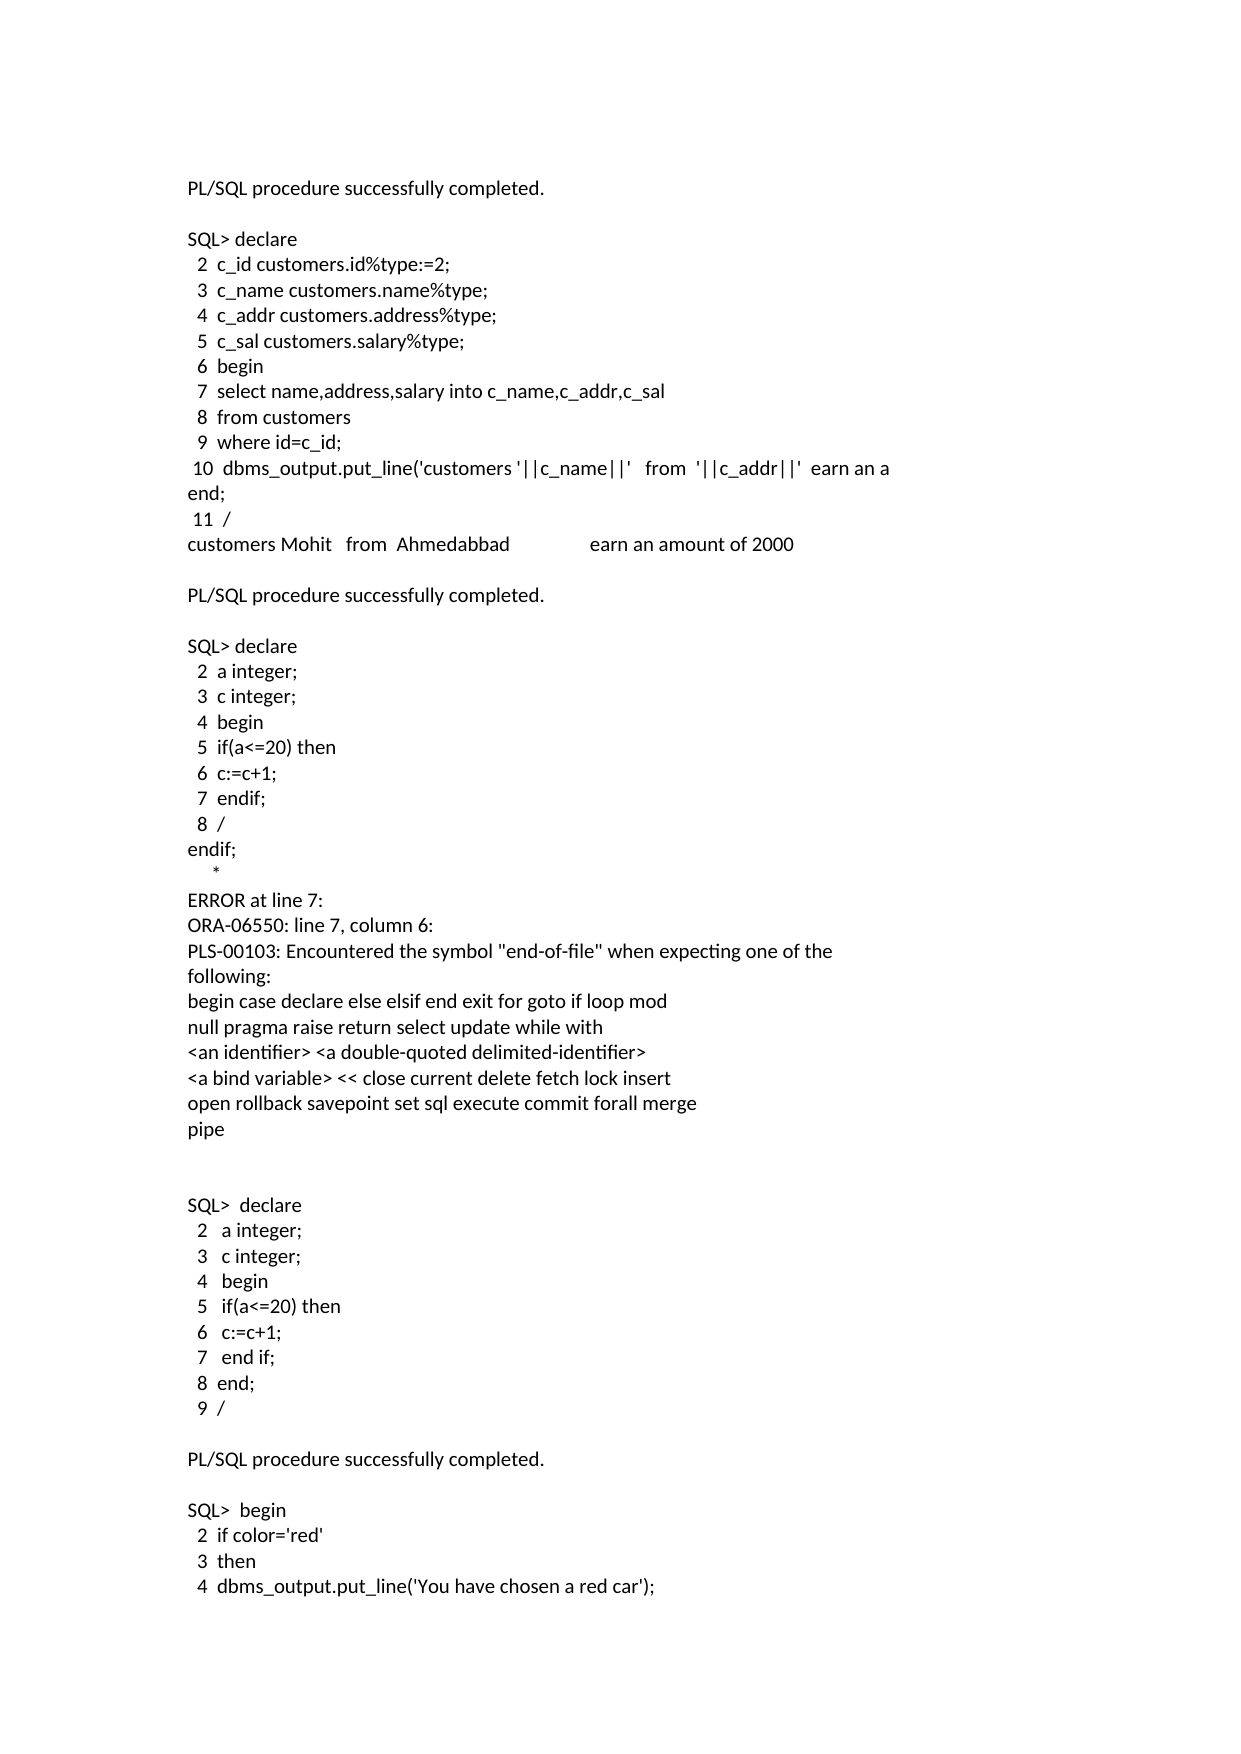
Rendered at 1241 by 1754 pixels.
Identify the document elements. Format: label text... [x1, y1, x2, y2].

text customers Mohit from Ahmedabbad earn an amount of 2000 [187, 531, 1053, 557]
text 7 select name,address,salary into c_name,c_addr,c_sal [187, 379, 1053, 404]
text 4 begin [187, 709, 1053, 734]
text open rollback savepoint set sql execute commit forall merge [187, 1090, 1053, 1116]
text endif; [187, 836, 1053, 862]
text 4 dbms_output.put_line('You have chosen a red car'); [187, 1573, 1053, 1599]
text 6 begin [187, 353, 1053, 379]
text 3 c_name customers.name%type; [187, 277, 1053, 302]
text SQL> declare [187, 1192, 1053, 1217]
text 10 dbms_output.put_line('customers '||c_name||' from '||c_addr||' earn an a [187, 455, 1053, 480]
text 4 begin [187, 1268, 1053, 1294]
text * [187, 862, 1053, 887]
text SQL> begin [187, 1497, 1053, 1522]
text 2 if color='red' [187, 1522, 1053, 1548]
text PLS-00103: Encountered the symbol "end-of-file" when expecting one of the [187, 938, 1053, 963]
text begin case declare else elsif end exit for goto if loop mod [187, 989, 1053, 1014]
text PL/SQL procedure successfully completed. [187, 1446, 1053, 1472]
text end; [187, 480, 1053, 506]
text 5 c_sal customers.salary%type; [187, 328, 1053, 353]
text 3 c integer; [187, 684, 1053, 709]
text 11 / [187, 506, 1053, 531]
text SQL> declare [187, 226, 1053, 252]
text 7 end if; [187, 1344, 1053, 1370]
text PL/SQL procedure successfully completed. [187, 175, 1053, 201]
text <a bind variable> << close current delete fetch lock insert [187, 1065, 1053, 1090]
text 4 c_addr customers.address%type; [187, 302, 1053, 328]
text 9 / [187, 1395, 1053, 1421]
text 5 if(a<=20) then [187, 734, 1053, 760]
text 8 from customers [187, 404, 1053, 429]
text ORA-06550: line 7, column 6: [187, 912, 1053, 938]
text 6 c:=c+1; [187, 760, 1053, 785]
text 8 end; [187, 1370, 1053, 1395]
text 3 c integer; [187, 1243, 1053, 1268]
text SQL> declare [187, 633, 1053, 658]
text 9 where id=c_id; [187, 429, 1053, 455]
text 8 / [187, 811, 1053, 836]
text following: [187, 963, 1053, 989]
text 2 c_id customers.id%type:=2; [187, 252, 1053, 277]
text 7 endif; [187, 785, 1053, 811]
text 3 then [187, 1548, 1053, 1573]
text 2 a integer; [187, 1217, 1053, 1243]
text 2 a integer; [187, 658, 1053, 684]
text <an identifier> <a double-quoted delimited-identifier> [187, 1039, 1053, 1065]
text 5 if(a<=20) then [187, 1294, 1053, 1319]
text ERROR at line 7: [187, 887, 1053, 912]
text PL/SQL procedure successfully completed. [187, 582, 1053, 607]
text pipe [187, 1116, 1053, 1141]
text null pragma raise return select update while with [187, 1014, 1053, 1039]
text 6 c:=c+1; [187, 1319, 1053, 1344]
